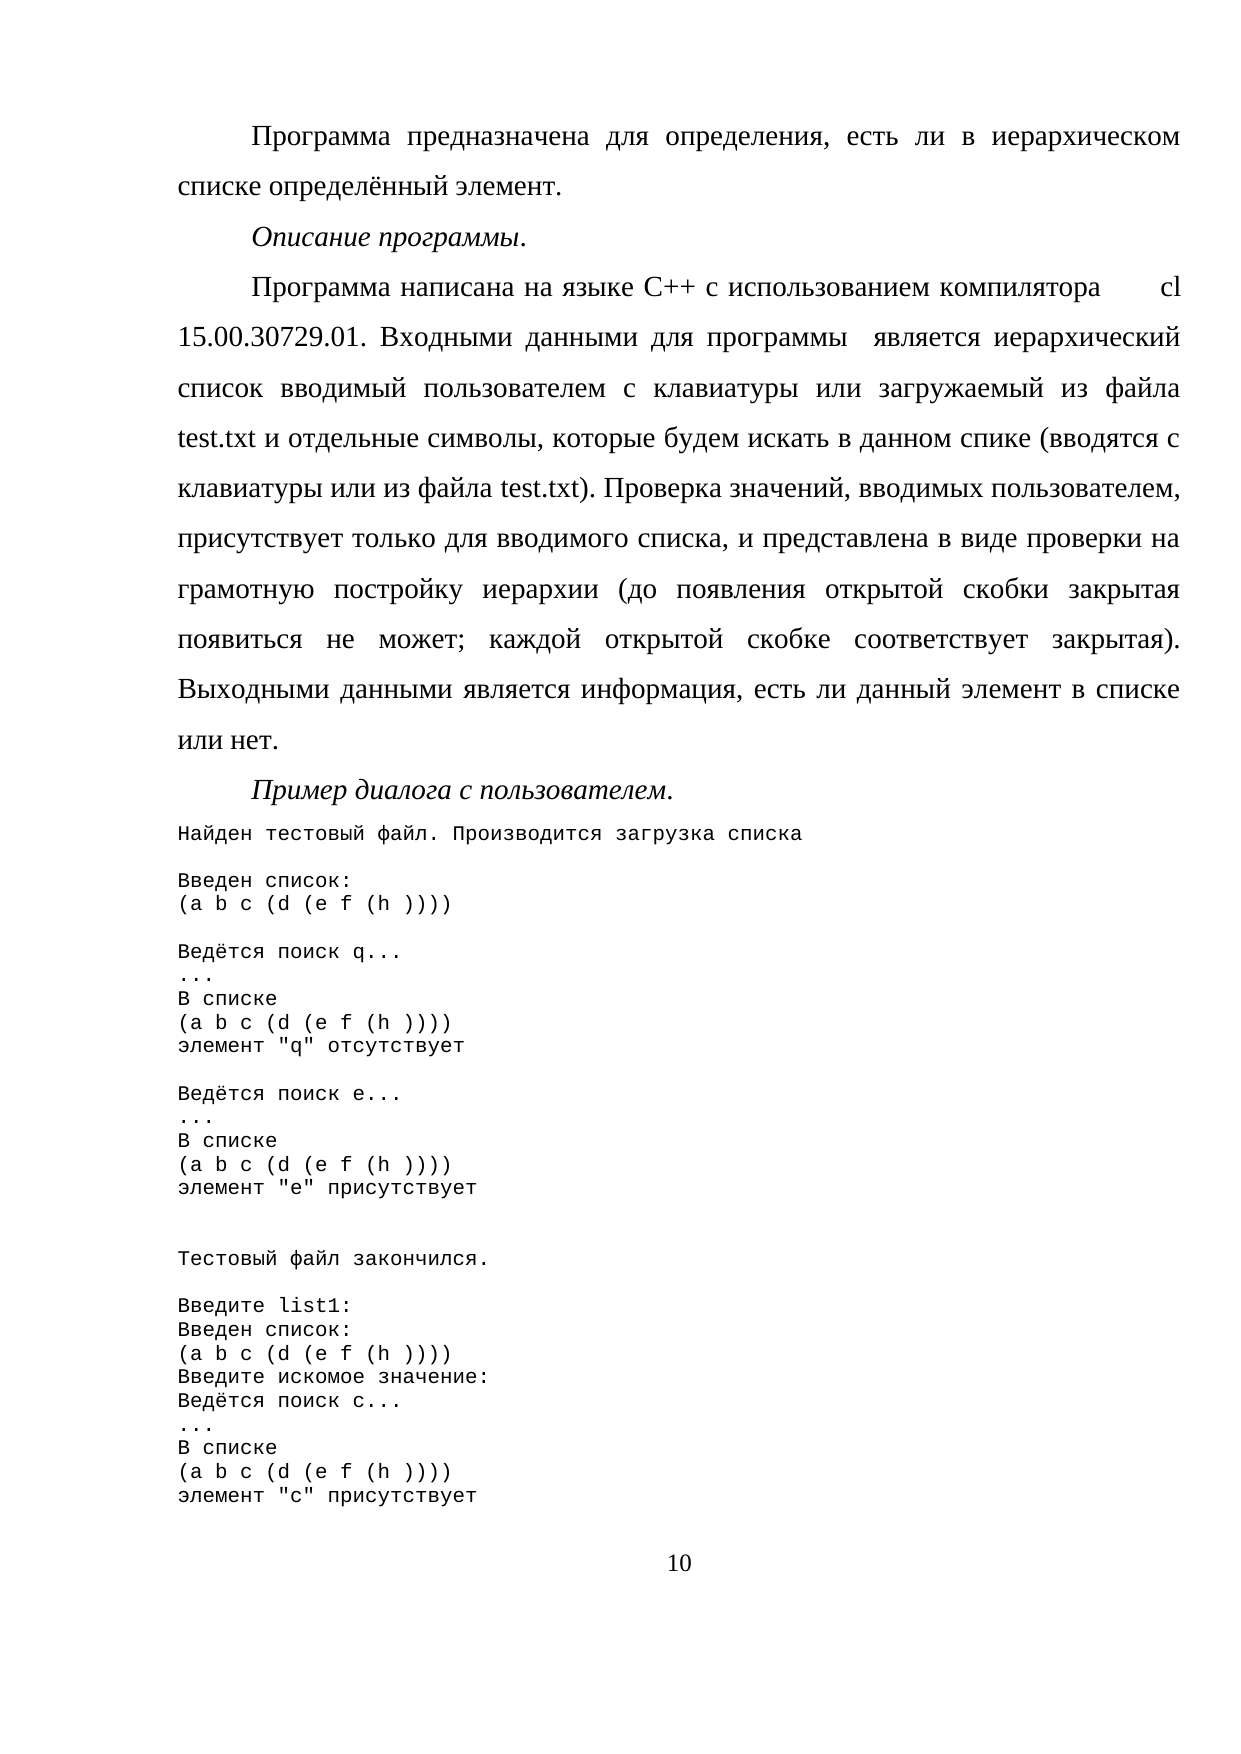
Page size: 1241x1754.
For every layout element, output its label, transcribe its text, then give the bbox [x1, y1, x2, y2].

text (a b c (d (e f (h )))) [177, 1153, 1181, 1177]
text ... [177, 1414, 1181, 1437]
text (a b c (d (e f (h )))) [177, 893, 1181, 917]
text Описание программы. [177, 219, 1181, 252]
text элемент "q" отсутствует [177, 1035, 1181, 1059]
text ... [177, 964, 1181, 988]
text Ведётся поиск c... [177, 1390, 1181, 1414]
text Тестовый файл закончился. [177, 1248, 1181, 1272]
text В списке [177, 1437, 1181, 1461]
text Введите list1: [177, 1295, 1181, 1319]
text элемент "e" присутствует [177, 1177, 1181, 1201]
text Ведётся поиск q... [177, 941, 1181, 964]
text Введен список: [177, 870, 1181, 893]
text элемент "c" присутствует [177, 1484, 1181, 1508]
text Пример диалога с пользователем. [177, 772, 1181, 806]
text (a b c (d (e f (h )))) [177, 1461, 1181, 1484]
text (a b c (d (e f (h )))) [177, 1012, 1181, 1035]
text Программа предназначена для определения, есть ли в иерархическом списке определённый элемент. [177, 118, 1181, 202]
text Введите искомое значение: [177, 1366, 1181, 1390]
text В списке [177, 1130, 1181, 1153]
text Введен список: [177, 1319, 1181, 1343]
text В списке [177, 988, 1181, 1012]
text Найден тестовый файл. Производится загрузка списка [177, 822, 1181, 846]
text Программа написана на языке С++ с использованием компилятора cl 15.00.30729.01. Входными данными для программы является иерархический список вводимый пользователем с клавиатуры или загружаемый из файла test.txt и отдельные символы, которые будем искать в данном спике (вводятся с клавиатуры или из файла test.txt). Проверка значений, вводимых пользователем, присутствует только для вводимого списка, и представлена в виде проверки на грамотную постройку иерархии (до появления открытой скобки закрытая появиться не может; каждой открытой скобке соответствует закрытая). Выходными данными является информация, есть ли данный элемент в списке или нет. [177, 269, 1181, 755]
text (a b c (d (e f (h )))) [177, 1343, 1181, 1366]
text Ведётся поиск e... [177, 1083, 1181, 1106]
text ... [177, 1106, 1181, 1130]
